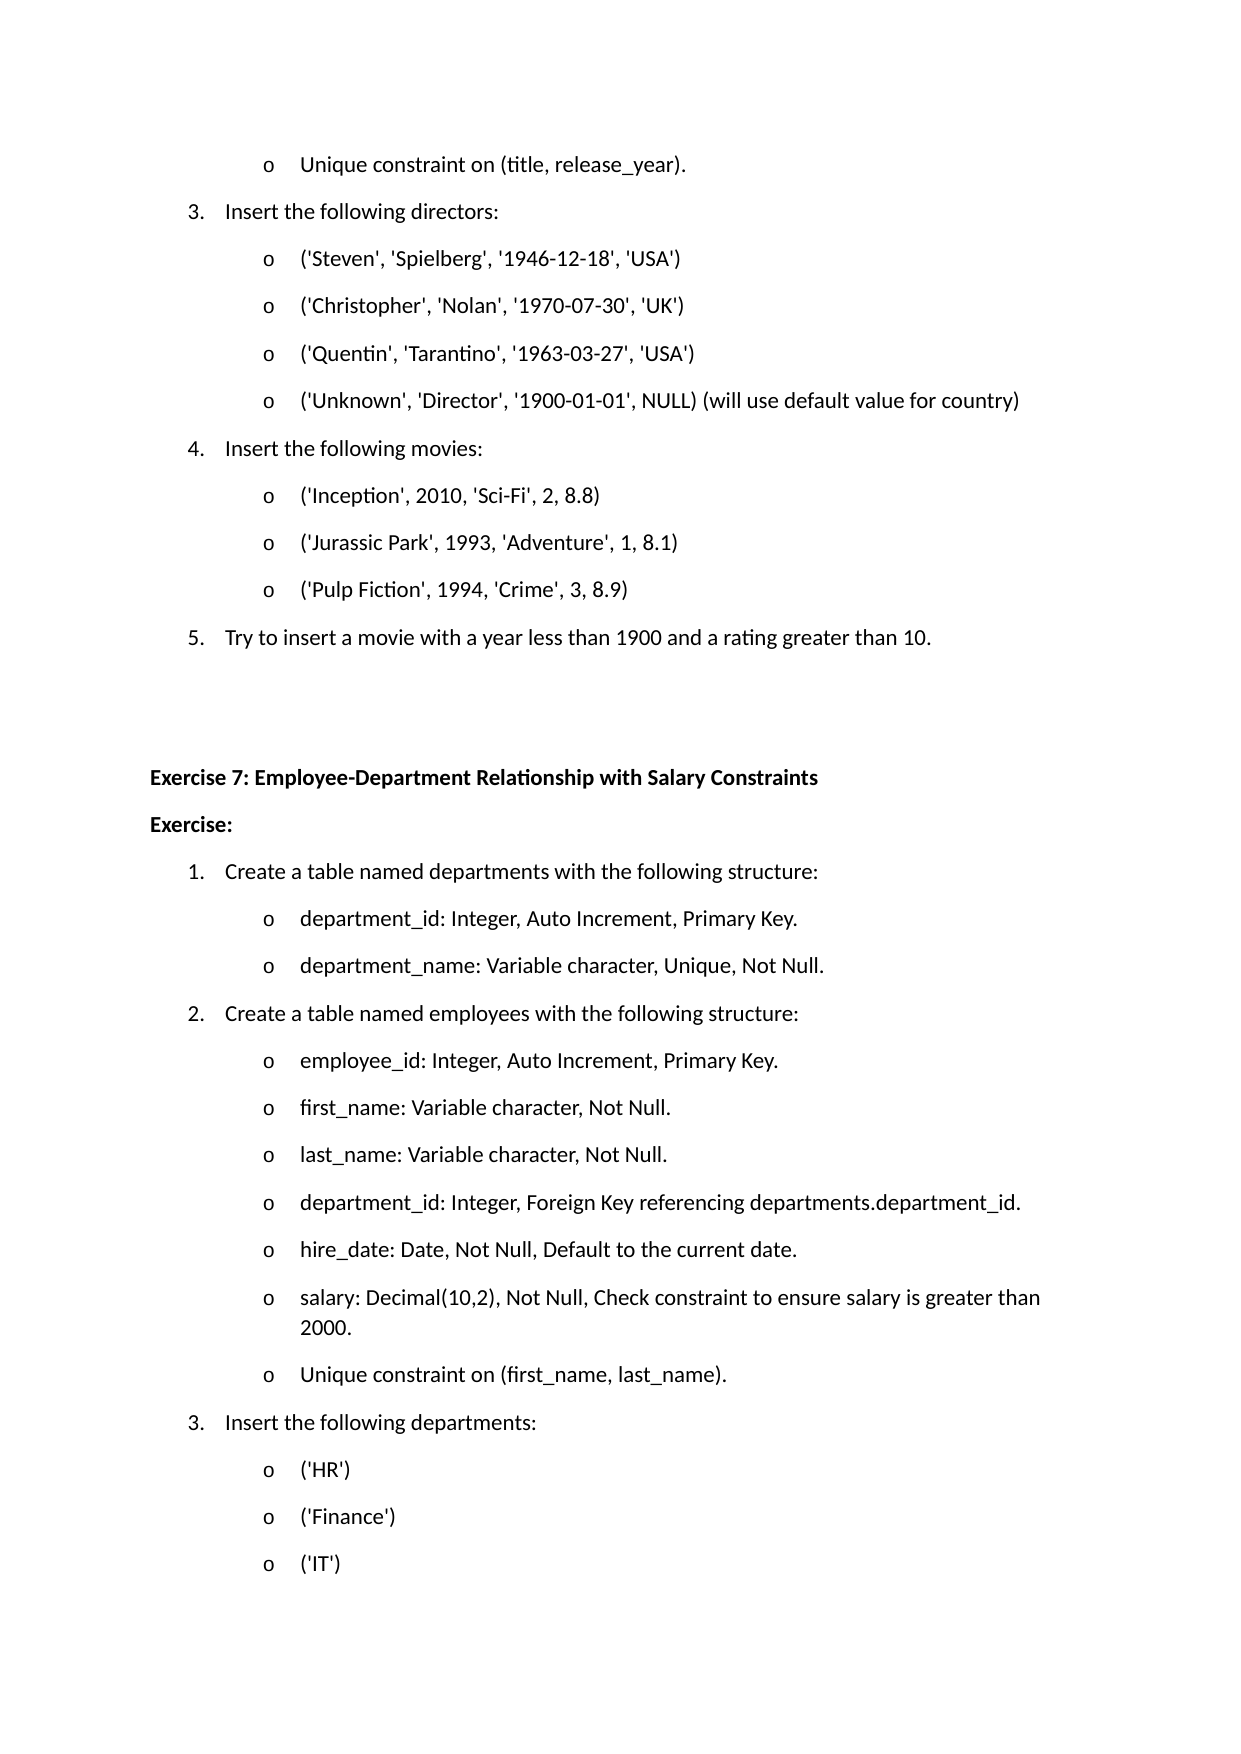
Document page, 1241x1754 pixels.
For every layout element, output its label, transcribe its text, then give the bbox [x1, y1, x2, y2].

list Create a table named departments with the following structure: [187, 857, 1090, 885]
list Insert the following movies: [187, 434, 1090, 462]
list Try to insert a movie with a year less than 1900 and a rating greater than 10. [187, 623, 1090, 651]
list first_name: Variable character, Not Null. [262, 1093, 1090, 1122]
list last_name: Variable character, Not Null. [262, 1141, 1090, 1169]
list department_id: Integer, Auto Increment, Primary Key. [262, 904, 1090, 933]
list Insert the following departments: [187, 1408, 1090, 1436]
list hire_date: Date, Not Null, Default to the current date. [262, 1235, 1090, 1264]
list ('Finance') [262, 1502, 1090, 1531]
list Create a table named employees with the following structure: [187, 999, 1090, 1027]
list ('Christopher', 'Nolan', '1970-07-30', 'UK') [262, 292, 1090, 320]
list ('Jurassic Park', 1993, 'Adventure', 1, 8.1) [262, 528, 1090, 557]
text Exercise: [150, 810, 1090, 838]
list employee_id: Integer, Auto Increment, Primary Key. [262, 1046, 1090, 1074]
text Exercise 7: Employee-Department Relationship with Salary Constraints [150, 763, 1090, 792]
list department_id: Integer, Foreign Key referencing departments.department_id. [262, 1188, 1090, 1217]
list ('Pulp Fiction', 1994, 'Crime', 3, 8.9) [262, 576, 1090, 604]
list salary: Decimal(10,2), Not Null, Check constraint to ensure salary is greater than 2000. [262, 1283, 1090, 1342]
list ('Inception', 2010, 'Sci-Fi', 2, 8.8) [262, 481, 1090, 509]
list ('HR') [262, 1455, 1090, 1483]
list department_name: Variable character, Unique, Not Null. [262, 952, 1090, 980]
list Unique constraint on (first_name, last_name). [262, 1360, 1090, 1389]
list ('Quentin', 'Tarantino', '1963-03-27', 'USA') [262, 339, 1090, 368]
list Unique constraint on (title, release_year). [262, 150, 1090, 178]
list ('Steven', 'Spielberg', '1946-12-18', 'USA') [262, 244, 1090, 273]
list ('Unknown', 'Director', '1900-01-01', NULL) (will use default value for country) [262, 386, 1090, 415]
list Insert the following directors: [187, 197, 1090, 225]
list ('IT') [262, 1549, 1090, 1578]
